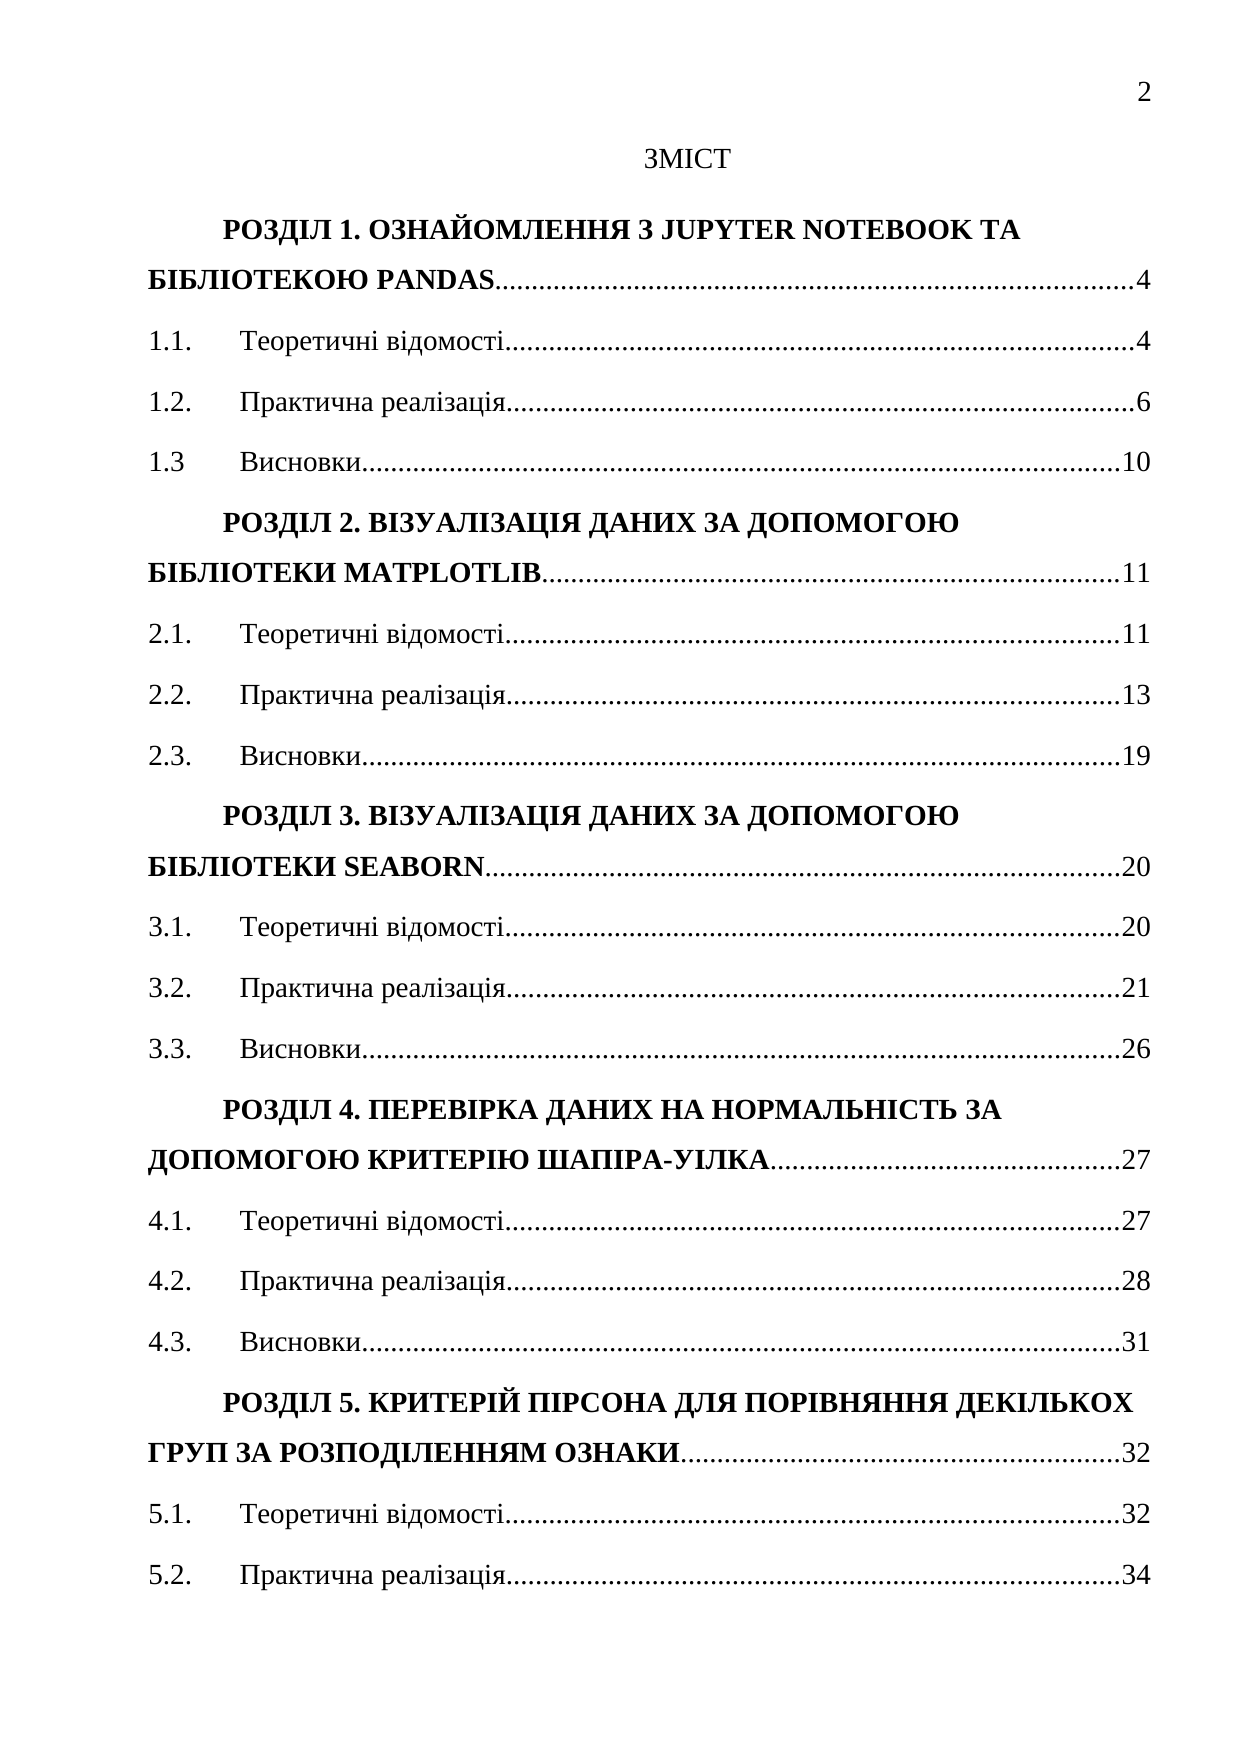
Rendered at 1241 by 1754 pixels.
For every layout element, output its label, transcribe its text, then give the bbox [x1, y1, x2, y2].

text РОЗДІЛ 2. ВІЗУАЛІЗАЦІЯ ДАНИХ ЗА ДОПОМОГОЮ БІБЛІОТЕКИ MATPLOTLIB 11 [148, 505, 1152, 589]
text 4.2. Практична реалізація 28 [148, 1263, 1152, 1297]
text 5.1. Теоретичні відомості 32 [148, 1496, 1152, 1529]
text РОЗДІЛ 4. ПЕРЕВІРКА ДАНИХ НА НОРМАЛЬНІСТЬ ЗА ДОПОМОГОЮ КРИТЕРІЮ ШАПІРА-УІЛКА 27 [148, 1092, 1152, 1176]
text 3.2. Практична реалізація 21 [148, 970, 1152, 1004]
text 1.3 Висновки 10 [148, 444, 1152, 478]
text РОЗДІЛ 1. ОЗНАЙОМЛЕННЯ З JUPYTER NOTEBOOK ТА БІБЛІОТЕКОЮ PANDAS 4 [148, 212, 1152, 296]
text РОЗДІЛ 3. ВІЗУАЛІЗАЦІЯ ДАНИХ ЗА ДОПОМОГОЮ БІБЛІОТЕКИ SEABORN 20 [148, 798, 1152, 882]
text 3.1. Теоретичні відомості 20 [148, 909, 1152, 943]
text 2.1. Теоретичні відомості 11 [148, 616, 1152, 650]
text 1.2. Практична реалізація 6 [148, 384, 1152, 417]
text 2.2. Практична реалізація 13 [148, 677, 1152, 711]
text 4.1. Теоретичні відомості 27 [148, 1203, 1152, 1236]
text 3.3. Висновки 26 [148, 1031, 1152, 1064]
text 5.2. Практична реалізація 34 [148, 1557, 1152, 1590]
text 2.3. Висновки 19 [148, 738, 1152, 771]
text РОЗДІЛ 5. КРИТЕРІЙ ПІРСОНА ДЛЯ ПОРІВНЯННЯ ДЕКІЛЬКОХ ГРУП ЗА РОЗПОДІЛЕННЯМ ОЗНАКИ 32 [148, 1385, 1152, 1469]
text 4.3. Висновки 31 [148, 1324, 1152, 1358]
text 1.1. Теоретичні відомості 4 [148, 323, 1152, 357]
text ЗМІСТ [148, 141, 1152, 174]
